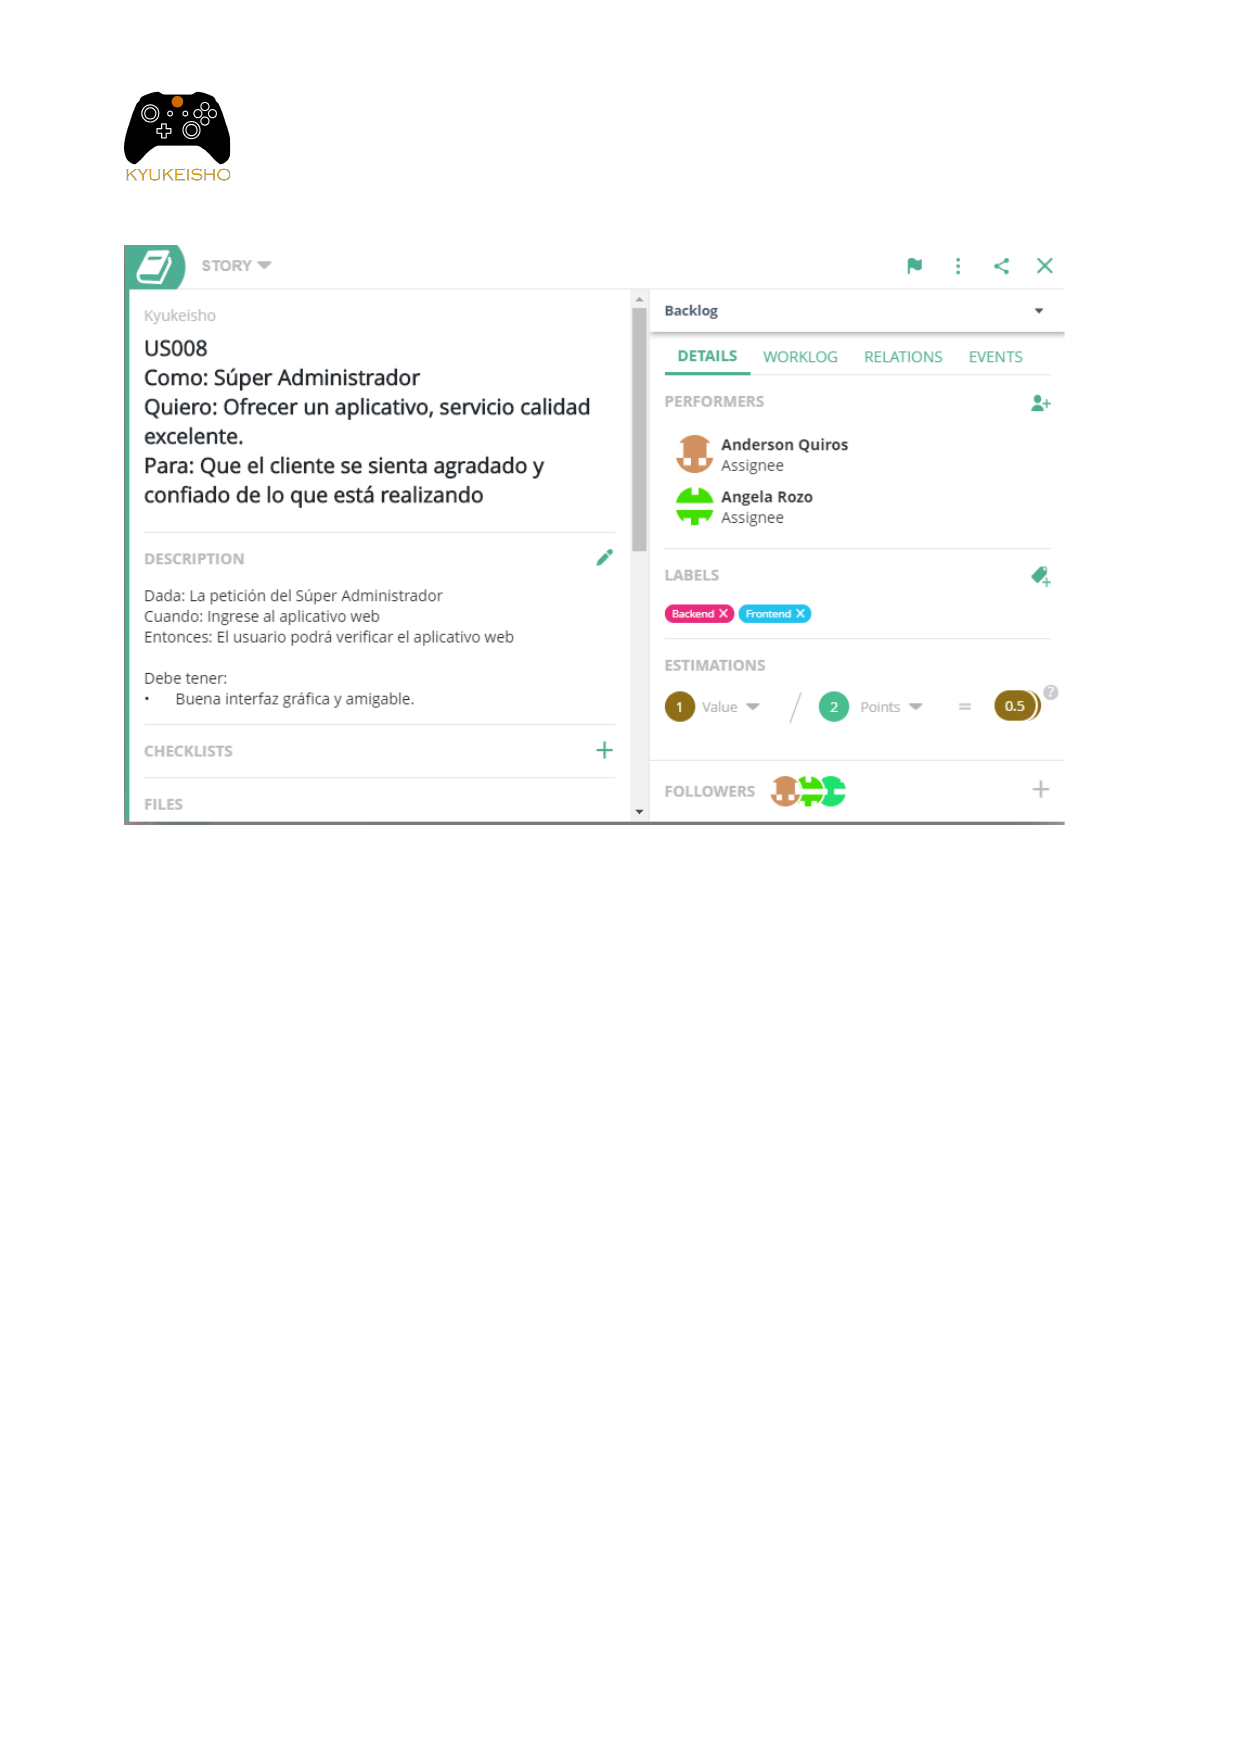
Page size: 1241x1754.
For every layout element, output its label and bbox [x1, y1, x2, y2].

picture [124, 245, 1065, 825]
picture [124, 75, 231, 182]
